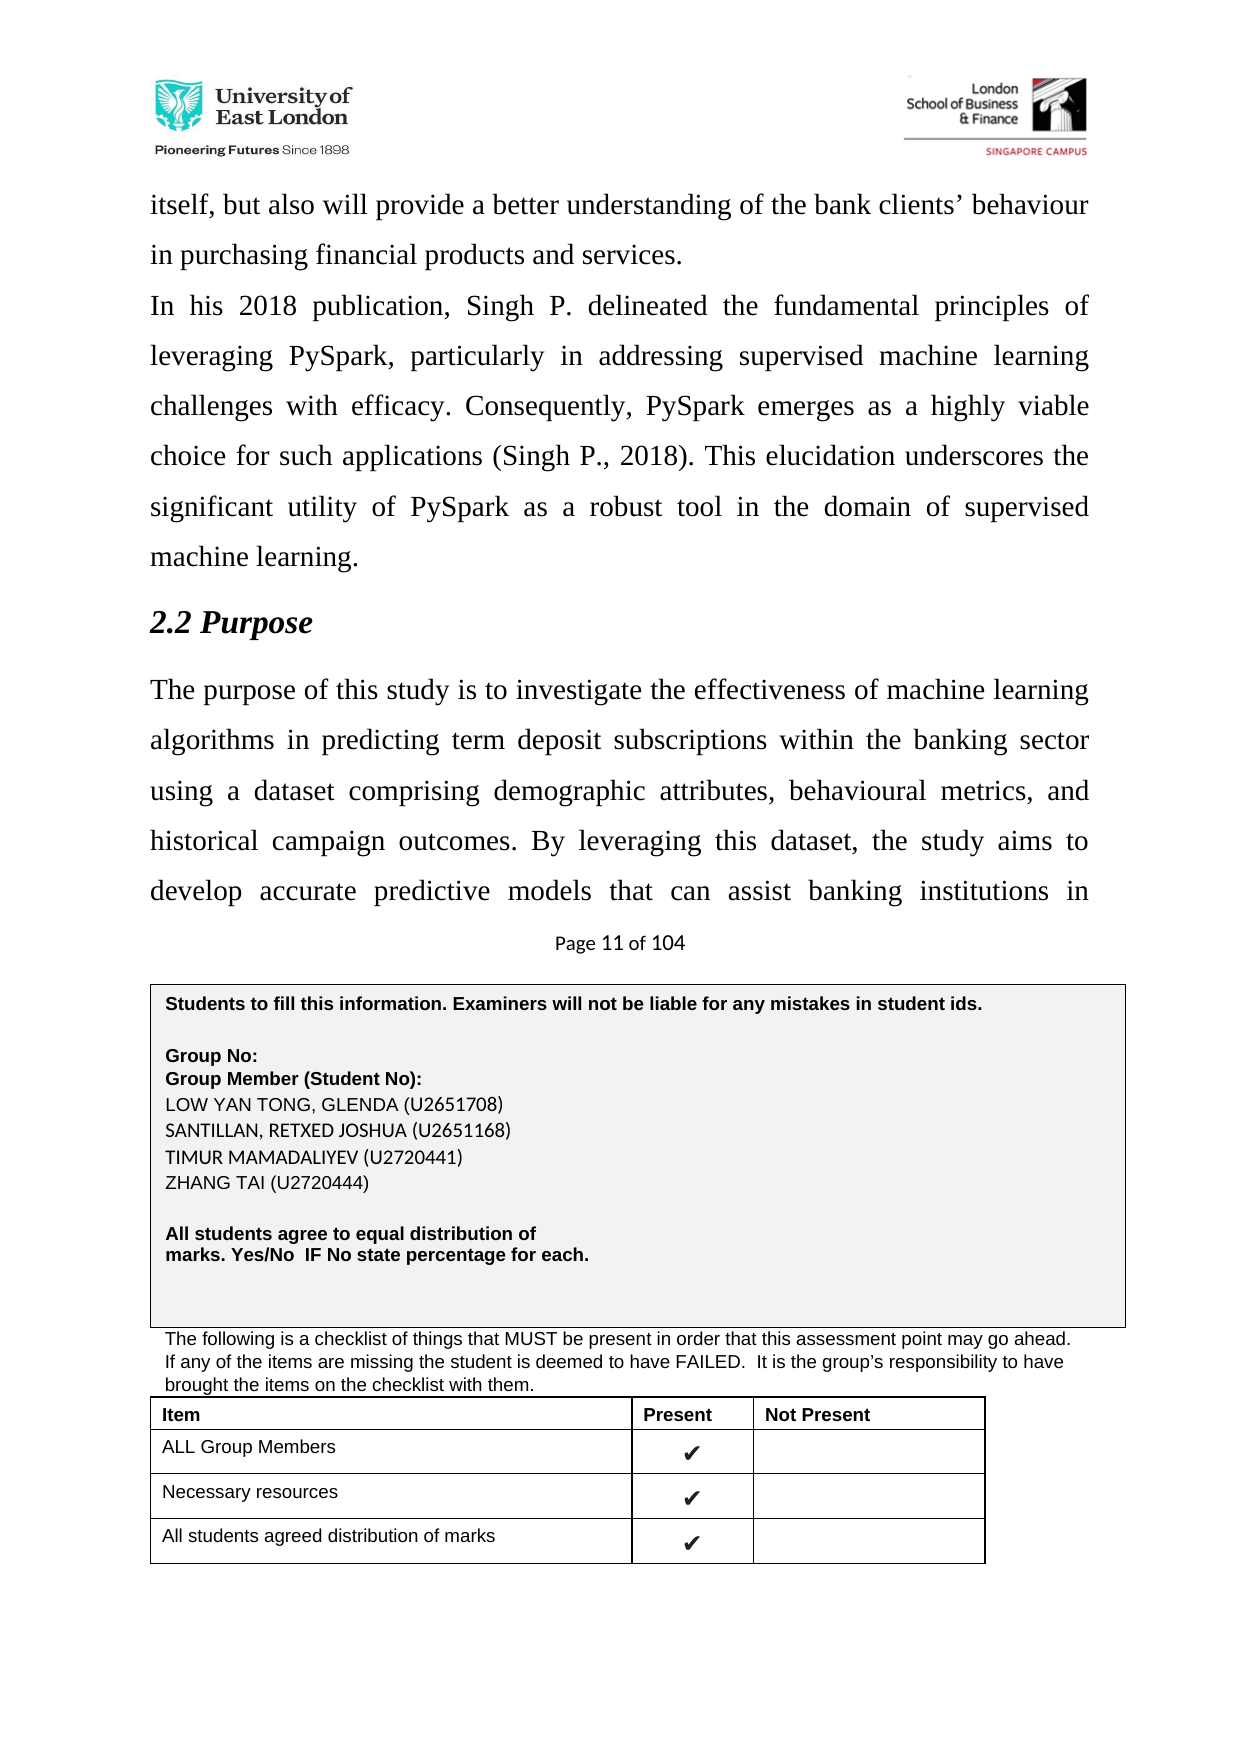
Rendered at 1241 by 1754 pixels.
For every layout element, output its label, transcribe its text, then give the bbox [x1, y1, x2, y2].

text The purpose of this study is to investigate the effectiveness of machine learning algorithms in predicting term deposit subscriptions within the banking sector using a dataset comprising demographic attributes, behavioural metrics, and historical campaign outcomes. By leveraging this dataset, the study aims to develop accurate predictive models that can assist banking institutions in identifying potential term deposit subscribers. The findings of this research will contribute to the refinement of marketing strategies and the optimization of customer engagement initiatives within the bank. [150, 672, 1090, 907]
subtitle 2.2 Purpose [150, 602, 1090, 640]
text In his 2018 publication, Singh P. delineated the fundamental principles of leveraging PySpark, particularly in addressing supervised machine learning challenges with efficacy. Consequently, PySpark emerges as a highly viable choice for such applications (Singh P., 2018). This elucidation underscores the significant utility of PySpark as a robust tool in the domain of supervised machine learning. [150, 288, 1090, 573]
text Also, (Hou, S. et al., 2022) study concludes that applying machine learning (ML) algorithms to this type of dataset may not only contribute to ML literature itself, but also will provide a better understanding of the bank clients’ behaviour in purchasing financial products and services. [150, 187, 1090, 271]
picture [150, 73, 360, 159]
picture [889, 75, 1091, 159]
